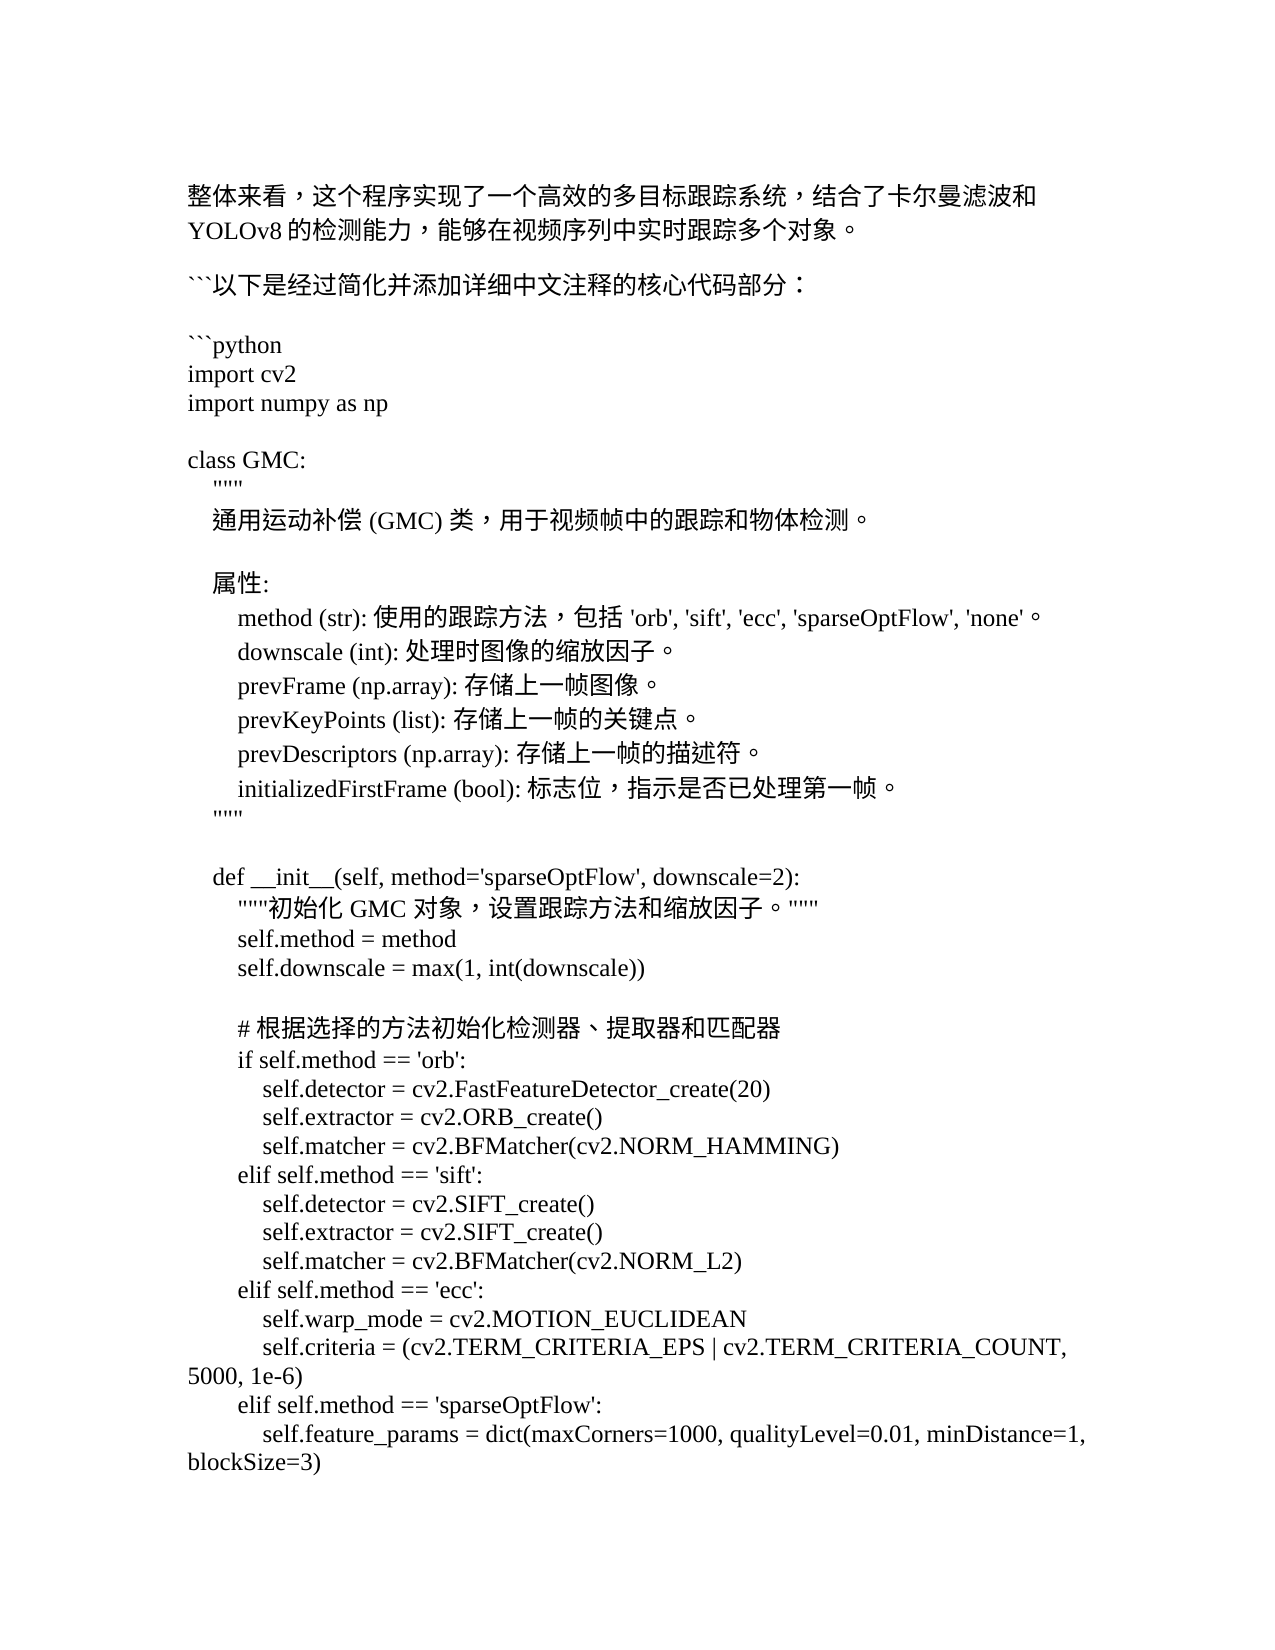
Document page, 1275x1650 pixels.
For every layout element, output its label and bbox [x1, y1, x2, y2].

text [187, 268, 1087, 1476]
text [187, 150, 1087, 247]
